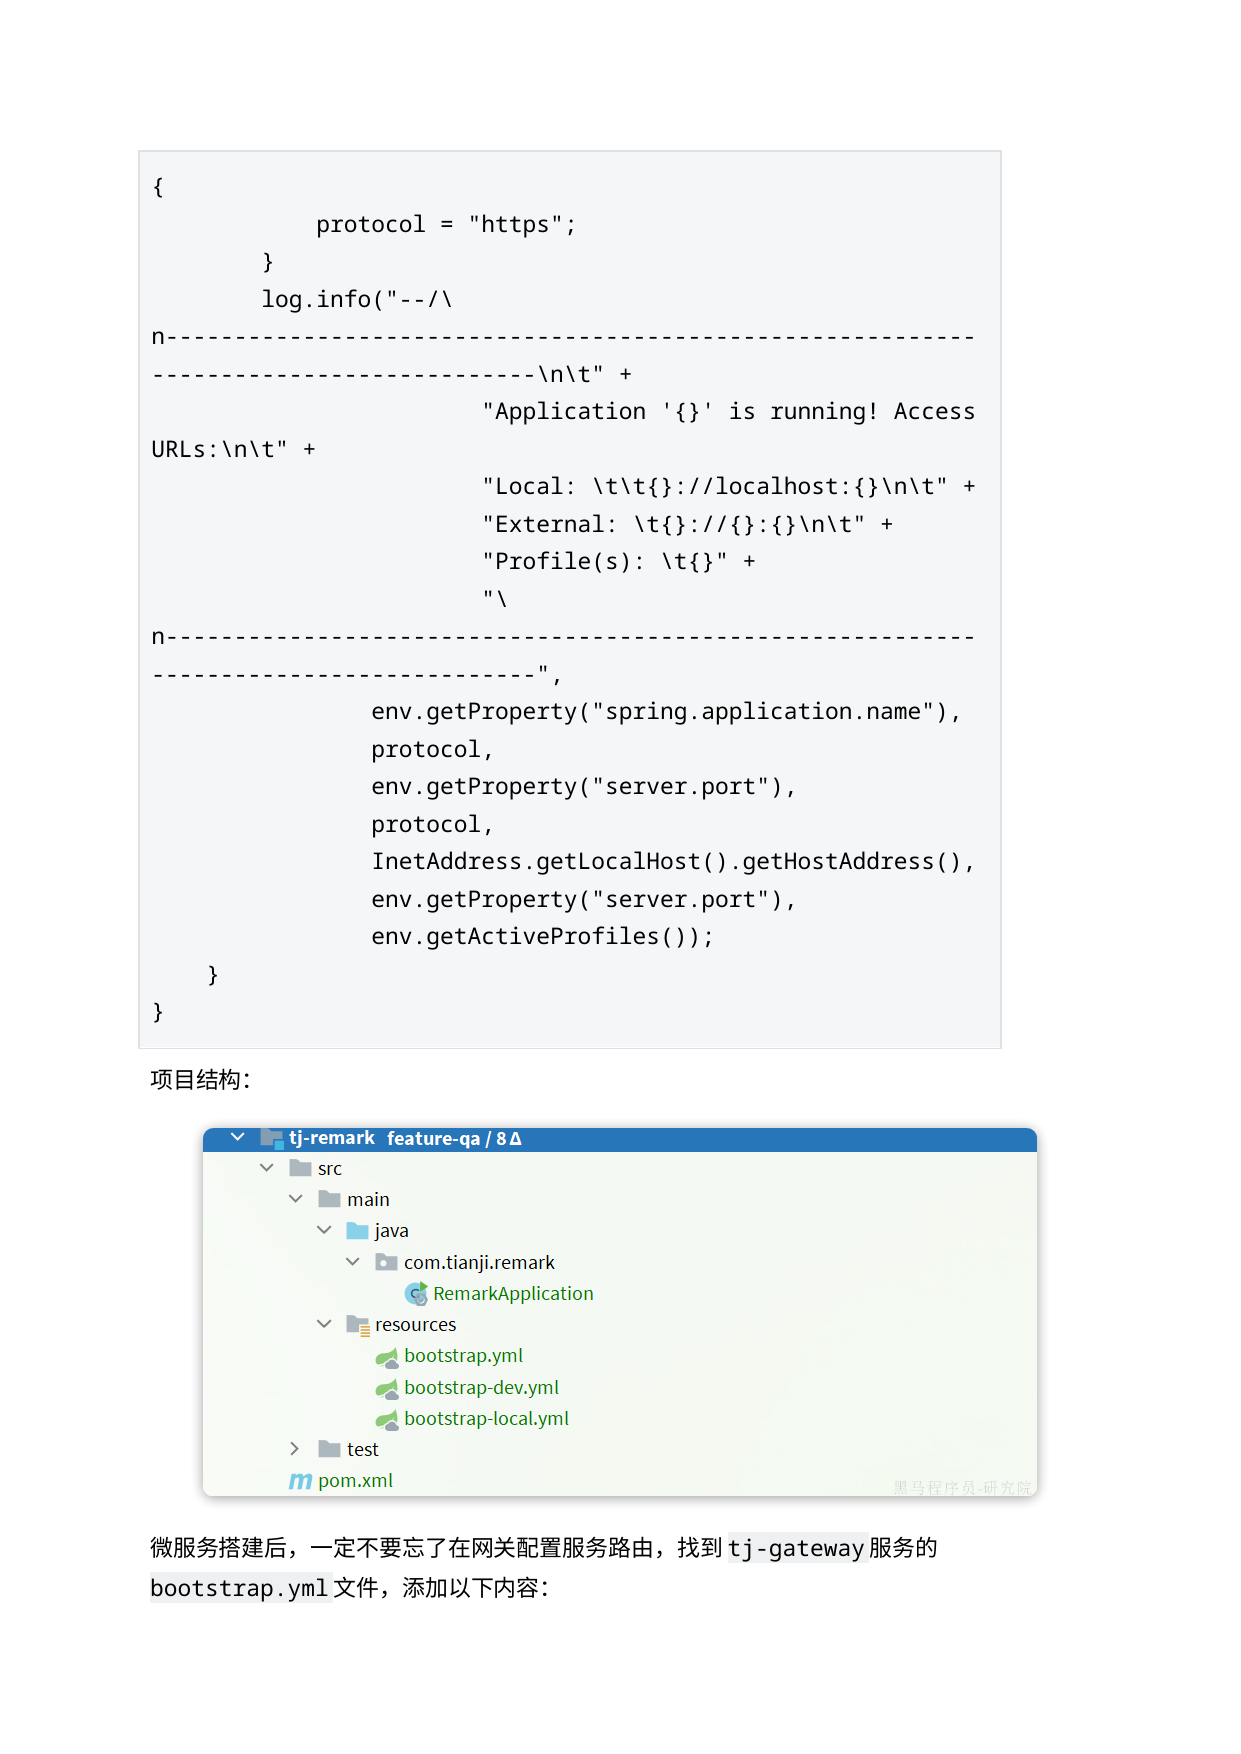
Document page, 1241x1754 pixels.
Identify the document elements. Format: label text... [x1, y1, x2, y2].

picture [188, 1113, 1052, 1513]
text 微服务搭建后，一定不要忘了在网关配置服务路由，找到tj-gateway服务的bootstrap.yml文件，添加以下内容： [150, 1530, 1090, 1603]
text 项目结构： [150, 1061, 1090, 1095]
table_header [140, 152, 1000, 1047]
